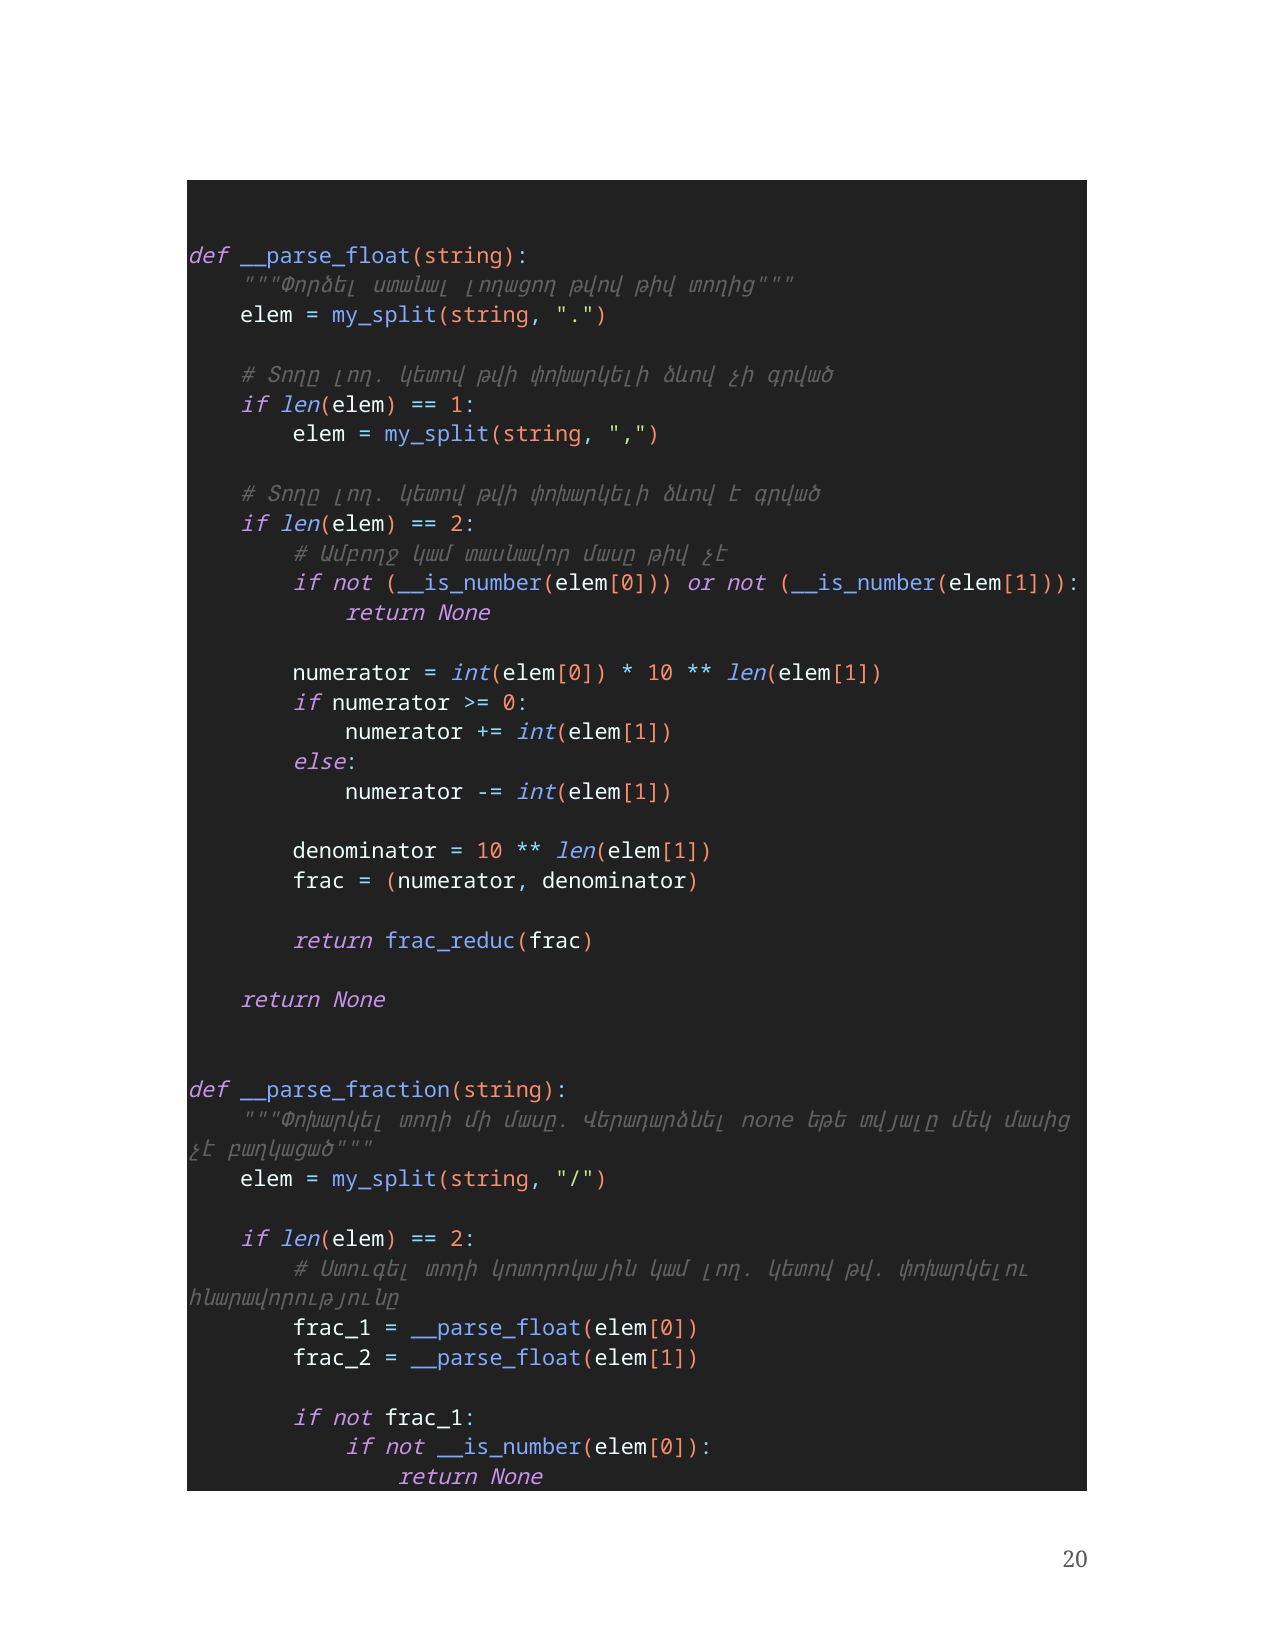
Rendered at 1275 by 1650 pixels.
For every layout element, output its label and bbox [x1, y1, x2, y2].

text [187, 180, 1087, 1491]
